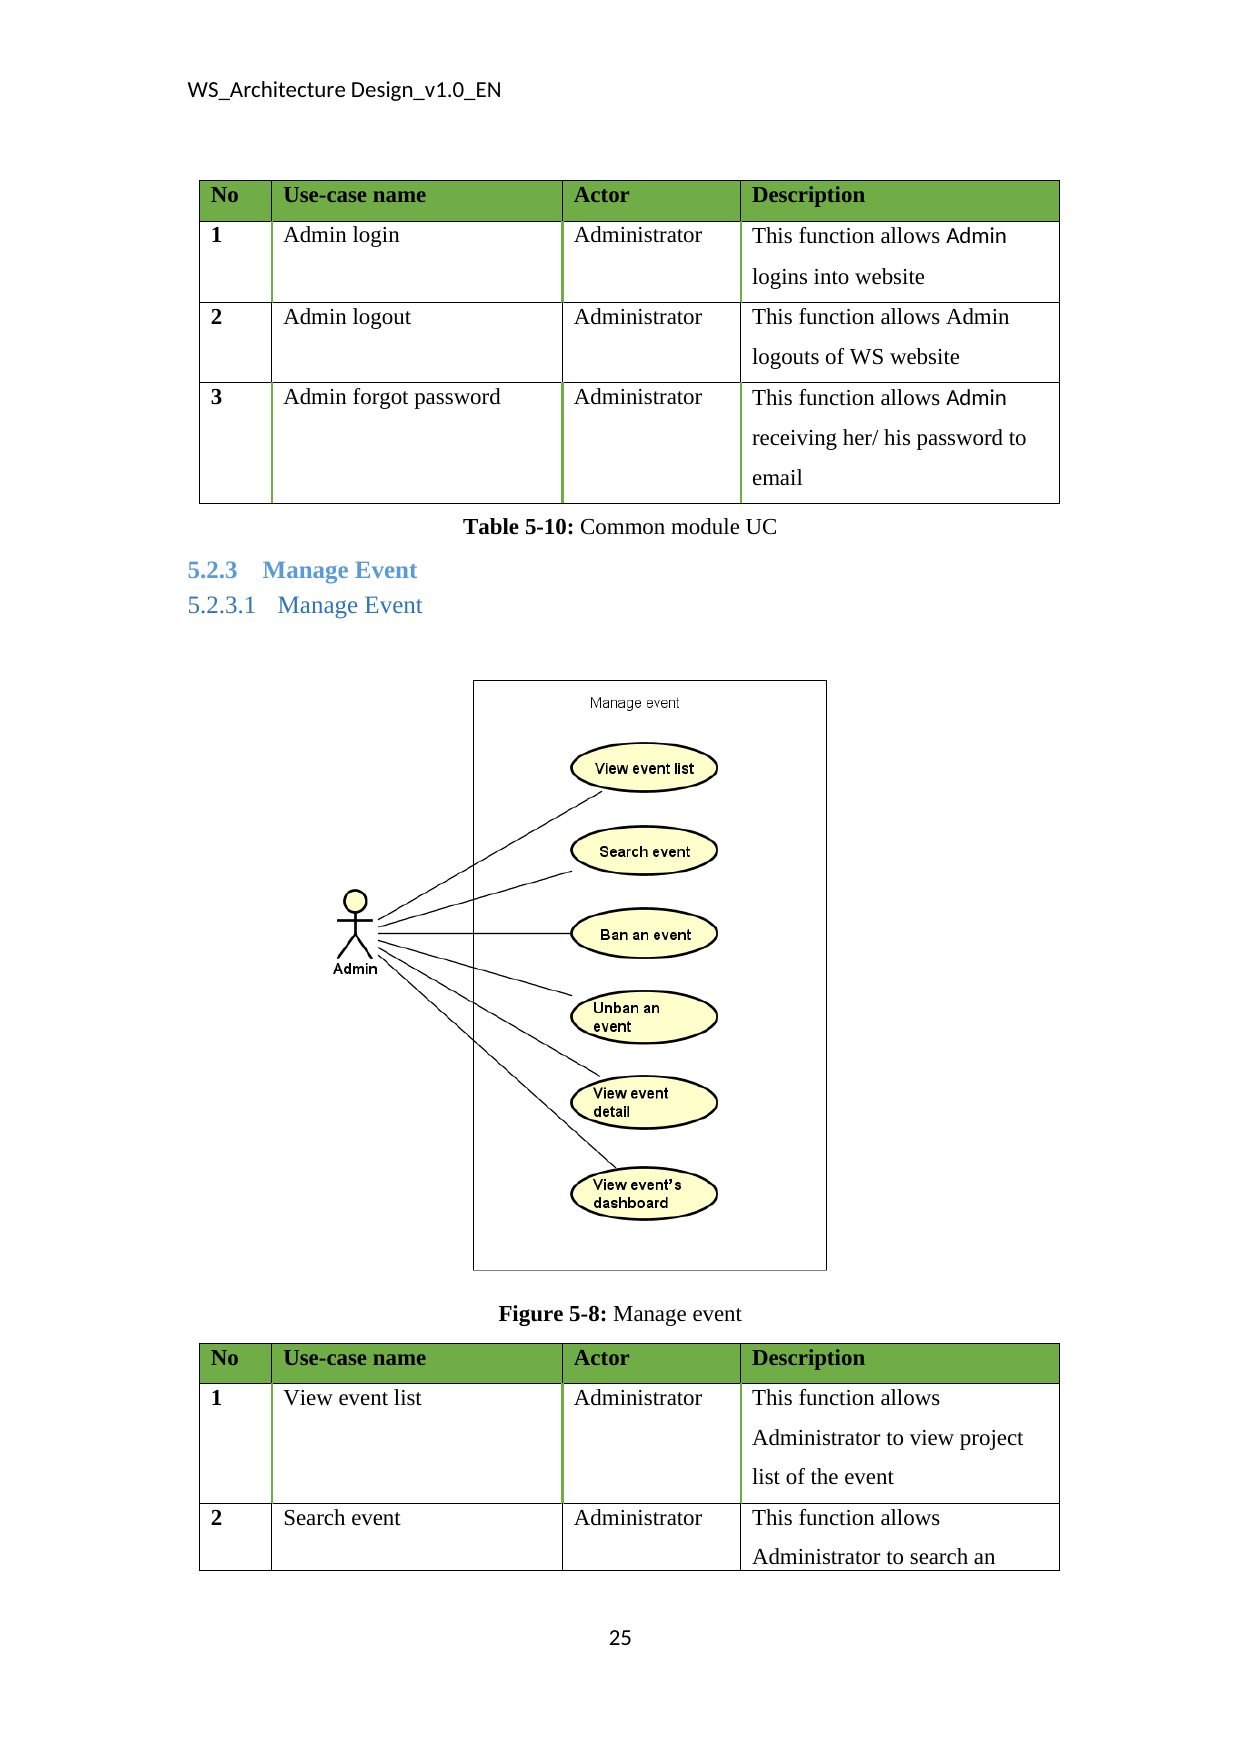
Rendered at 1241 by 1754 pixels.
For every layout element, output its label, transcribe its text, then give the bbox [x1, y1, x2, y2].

text Table 5-10: Common module UC [187, 513, 1053, 539]
table_header Actor [563, 181, 740, 221]
table_cell Administrator [564, 1384, 740, 1503]
table_cell Search event [272, 1504, 562, 1569]
table_cell This function allows Administrator to view project list of the event [742, 1384, 1059, 1503]
table_cell This function allows Admin receiving her/ his password to email [742, 383, 1059, 503]
table_header Use-case name [272, 1344, 562, 1383]
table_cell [741, 1504, 1059, 1569]
table_cell This function allows Admin logouts of WS website [741, 303, 1059, 382]
table_cell 1 [200, 1384, 271, 1503]
table_cell 2 [200, 303, 271, 382]
table_cell 3 [200, 383, 271, 503]
subtitle Manage Event [187, 591, 1053, 619]
table_header No [200, 1344, 271, 1383]
table_cell Administrator [563, 303, 740, 382]
table_cell Administrator [564, 383, 740, 503]
table_cell View event list [273, 1384, 561, 1503]
table_cell 2 [200, 1504, 271, 1569]
table_cell 1 [200, 222, 271, 302]
table_cell Admin logout [272, 303, 562, 382]
table_header Actor [563, 1344, 740, 1383]
table_cell Administrator [564, 222, 740, 302]
table_header Description [741, 1344, 1059, 1383]
table_cell Admin login [273, 222, 561, 302]
table_header Use-case name [272, 181, 562, 221]
table_header Description [741, 181, 1059, 221]
table_header No [200, 181, 271, 221]
picture [318, 668, 838, 1281]
subtitle Manage Event [187, 555, 1053, 584]
table_cell Administrator [563, 1504, 740, 1569]
table_cell Admin forgot password [273, 383, 561, 503]
table_cell This function allows Admin logins into website [742, 222, 1059, 302]
